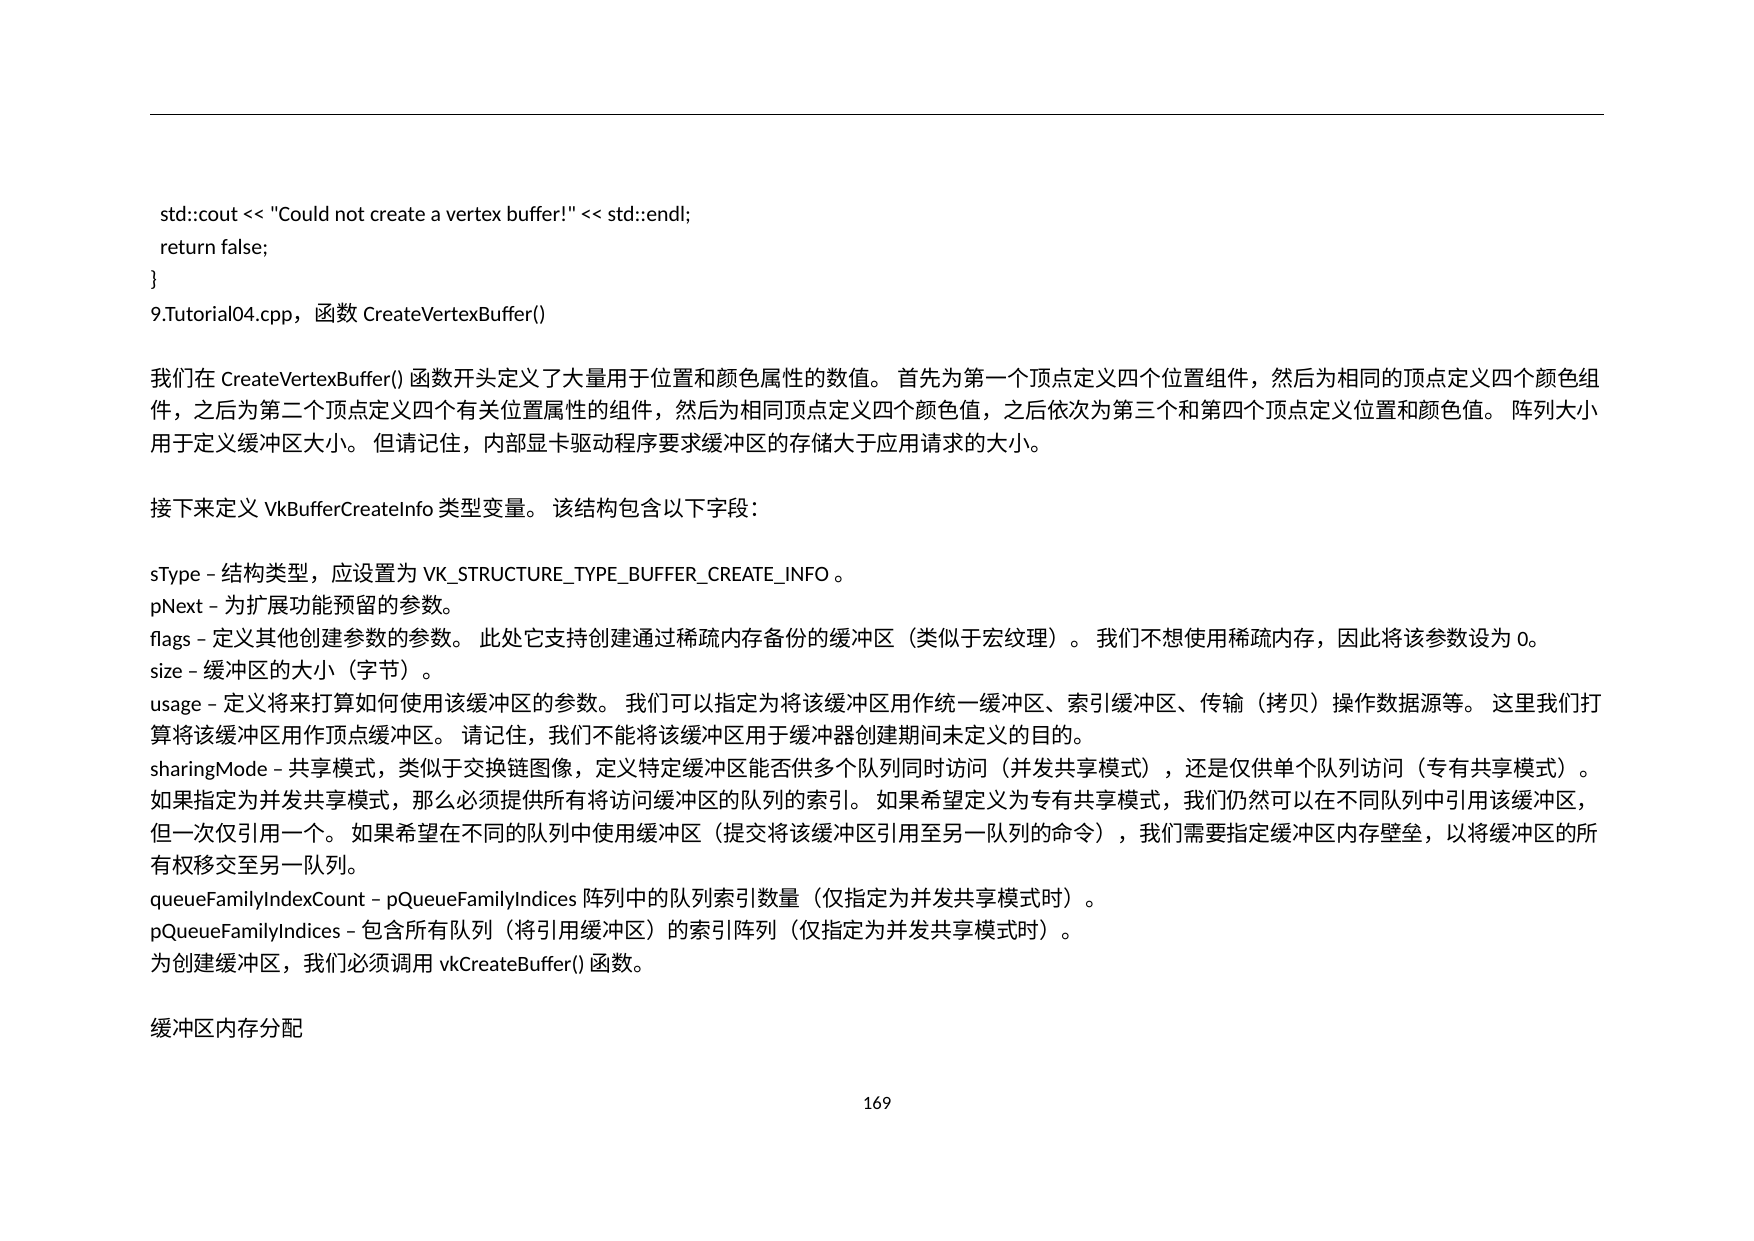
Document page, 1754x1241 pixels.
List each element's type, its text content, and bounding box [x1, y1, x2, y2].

text size – 缓冲区的大小（字节）。 [150, 653, 1604, 685]
text return false; [150, 230, 1604, 263]
text pQueueFamilyIndices – 包含所有队列（将引用缓冲区）的索引阵列（仅指定为并发共享模式时）。 [150, 913, 1604, 945]
text sType – 结构类型，应设置为 VK_STRUCTURE_TYPE_BUFFER_CREATE_INFO 。 [150, 555, 1604, 588]
text pNext – 为扩展功能预留的参数。 [150, 588, 1604, 620]
text std::cout << "Could not create a vertex buffer!" << std::endl; [150, 198, 1604, 230]
text 为创建缓冲区，我们必须调用 vkCreateBuffer() 函数。 [150, 945, 1604, 978]
text flags – 定义其他创建参数的参数。 此处它支持创建通过稀疏内存备份的缓冲区（类似于宏纹理）。 我们不想使用稀疏内存，因此将该参数设为 0。 [150, 620, 1604, 653]
text 缓冲区内存分配 [150, 1010, 1604, 1043]
text queueFamilyIndexCount – pQueueFamilyIndices 阵列中的队列索引数量（仅指定为并发共享模式时）。 [150, 880, 1604, 913]
text 接下来定义 VkBufferCreateInfo 类型变量。 该结构包含以下字段： [150, 490, 1604, 523]
text 9.Tutorial04.cpp，函数 CreateVertexBuffer() [150, 295, 1604, 328]
text 我们在 CreateVertexBuffer() 函数开头定义了大量用于位置和颜色属性的数值。 首先为第一个顶点定义四个位置组件，然后为相同的顶点定义四个颜色组件，之后为第二个顶点定义四个有关位置属性的组件，然后为相同顶点定义四个颜色值，之后依次为第三个和第四个顶点定义位置和颜色值。 阵列大小用于定义缓冲区大小。 但请记住，内部显卡驱动程序要求缓冲区的存储大于应用请求的大小。 [150, 360, 1604, 458]
text } [150, 263, 1604, 295]
text sharingMode – 共享模式，类似于交换链图像，定义特定缓冲区能否供多个队列同时访问（并发共享模式），还是仅供单个队列访问（专有共享模式）。 如果指定为并发共享模式，那么必须提供所有将访问缓冲区的队列的索引。 如果希望定义为专有共享模式，我们仍然可以在不同队列中引用该缓冲区，但一次仅引用一个。 如果希望在不同的队列中使用缓冲区（提交将该缓冲区引用至另一队列的命令），我们需要指定缓冲区内存壁垒，以将缓冲区的所有权移交至另一队列。 [150, 750, 1604, 880]
text usage – 定义将来打算如何使用该缓冲区的参数。 我们可以指定为将该缓冲区用作统一缓冲区、索引缓冲区、传输（拷贝）操作数据源等。 这里我们打算将该缓冲区用作顶点缓冲区。 请记住，我们不能将该缓冲区用于缓冲器创建期间未定义的目的。 [150, 685, 1604, 750]
